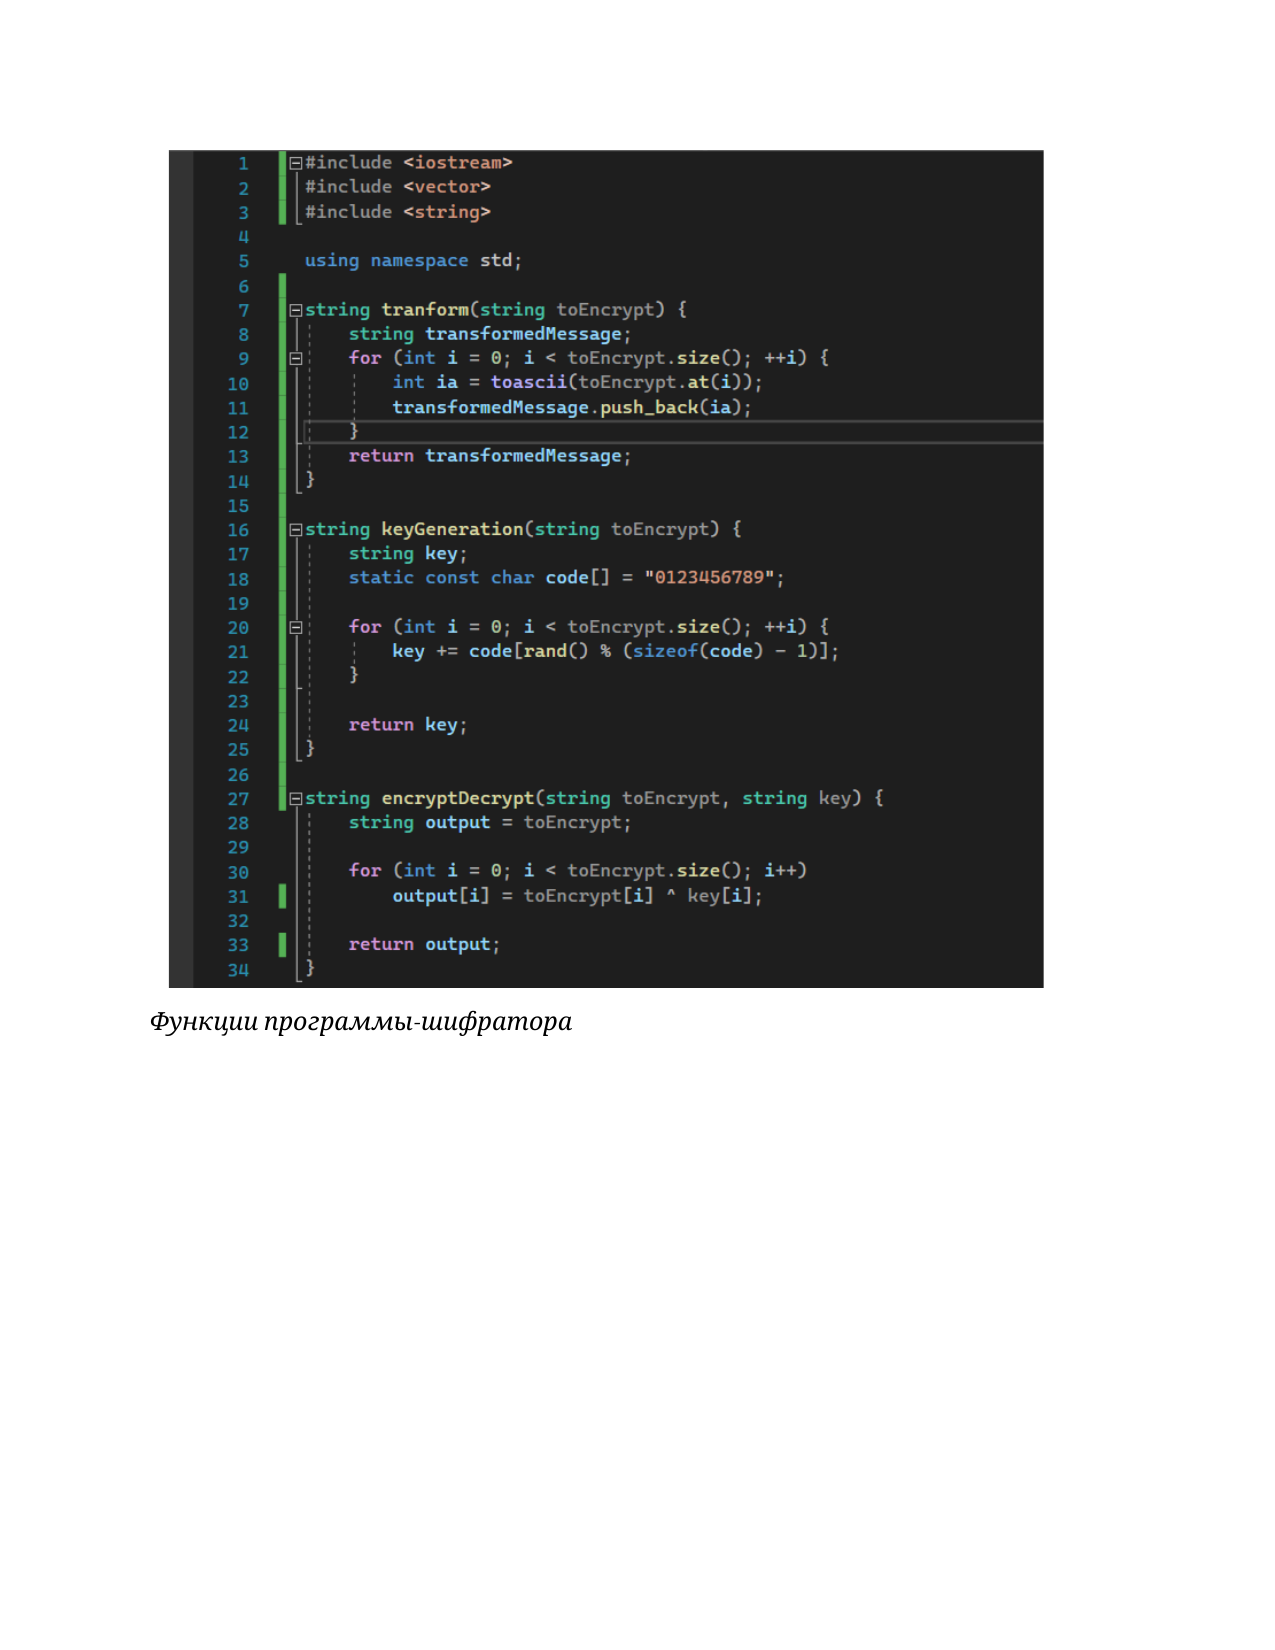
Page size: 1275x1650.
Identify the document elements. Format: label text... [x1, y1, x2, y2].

picture [168, 150, 1044, 988]
text Функции программы-шифратора [150, 1008, 1125, 1037]
